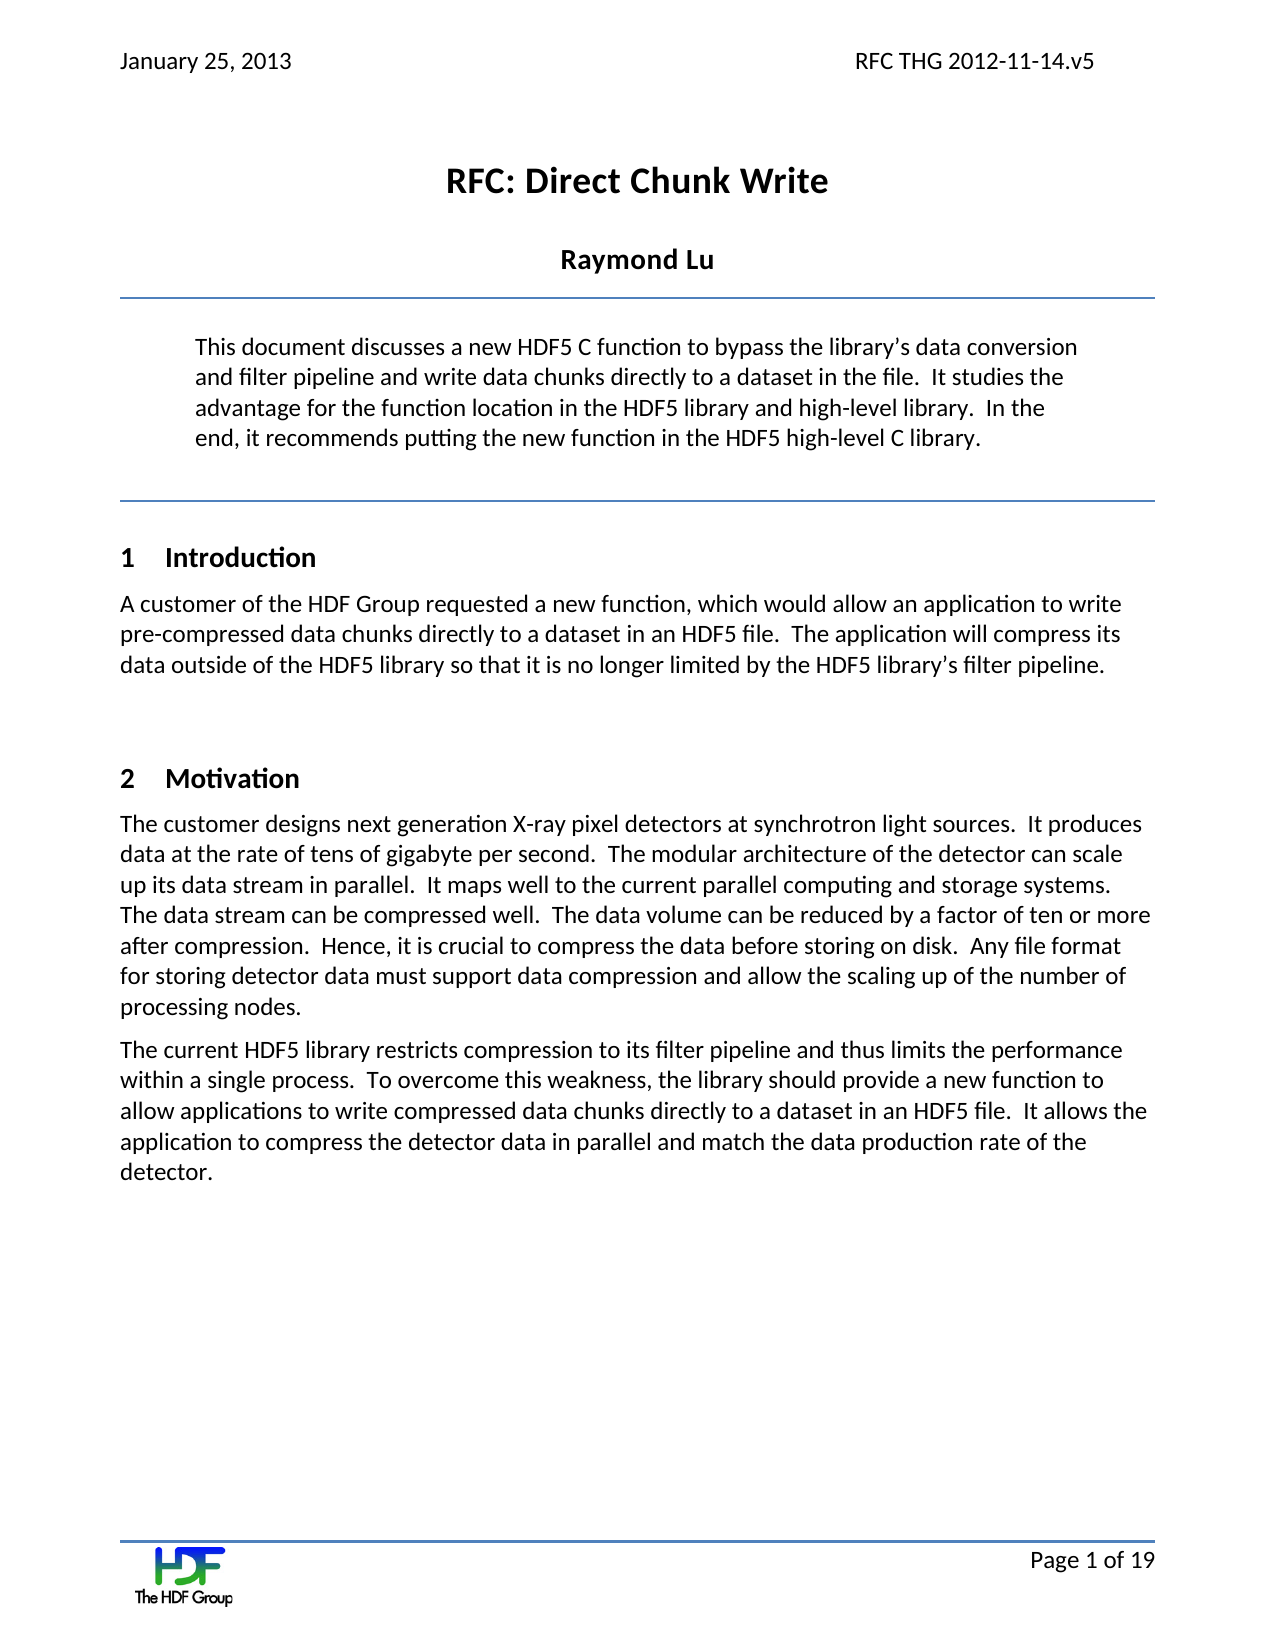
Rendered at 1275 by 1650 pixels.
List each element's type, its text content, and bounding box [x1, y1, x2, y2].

text Raymond Lu [120, 241, 1155, 297]
text This document discusses a new HDF5 C function to bypass the library’s data conversion and filter pipeline and write data chunks directly to a dataset in the file. It studies the advantage for the function location in the HDF5 library and high-level library. In the end, it recommends putting the new function in the HDF5 high-level C library. [195, 331, 1080, 453]
picture [135, 1547, 233, 1607]
subtitle Introduction [120, 539, 1155, 575]
text The current HDF5 library restricts compression to its filter pipeline and thus limits the performance within a single process. To overcome this weakness, the library should provide a new function to allow applications to write compressed data chunks directly to a dataset in an HDF5 file. It allows the application to compress the detector data in parallel and match the data production rate of the detector. [120, 1034, 1155, 1187]
text The customer designs next generation X-ray pixel detectors at synchrotron light sources. It produces data at the rate of tens of gigabyte per second. The modular architecture of the detector can scale up its data stream in parallel. It maps well to the current parallel computing and storage systems. The data stream can be compressed well. The data volume can be reduced by a factor of ten or more after compression. Hence, it is crucial to compress the data before storing on disk. Any file format for storing detector data must support data compression and allow the scaling up of the number of processing nodes. [120, 808, 1155, 1022]
subtitle Motivation [120, 760, 1155, 795]
text A customer of the HDF Group requested a new function, which would allow an application to write pre-compressed data chunks directly to a dataset in an HDF5 file. The application will compress its data outside of the HDF5 library so that it is no longer limited by the HDF5 library’s filter pipeline. [120, 588, 1155, 679]
title RFC: Direct Chunk Write [120, 157, 1155, 203]
